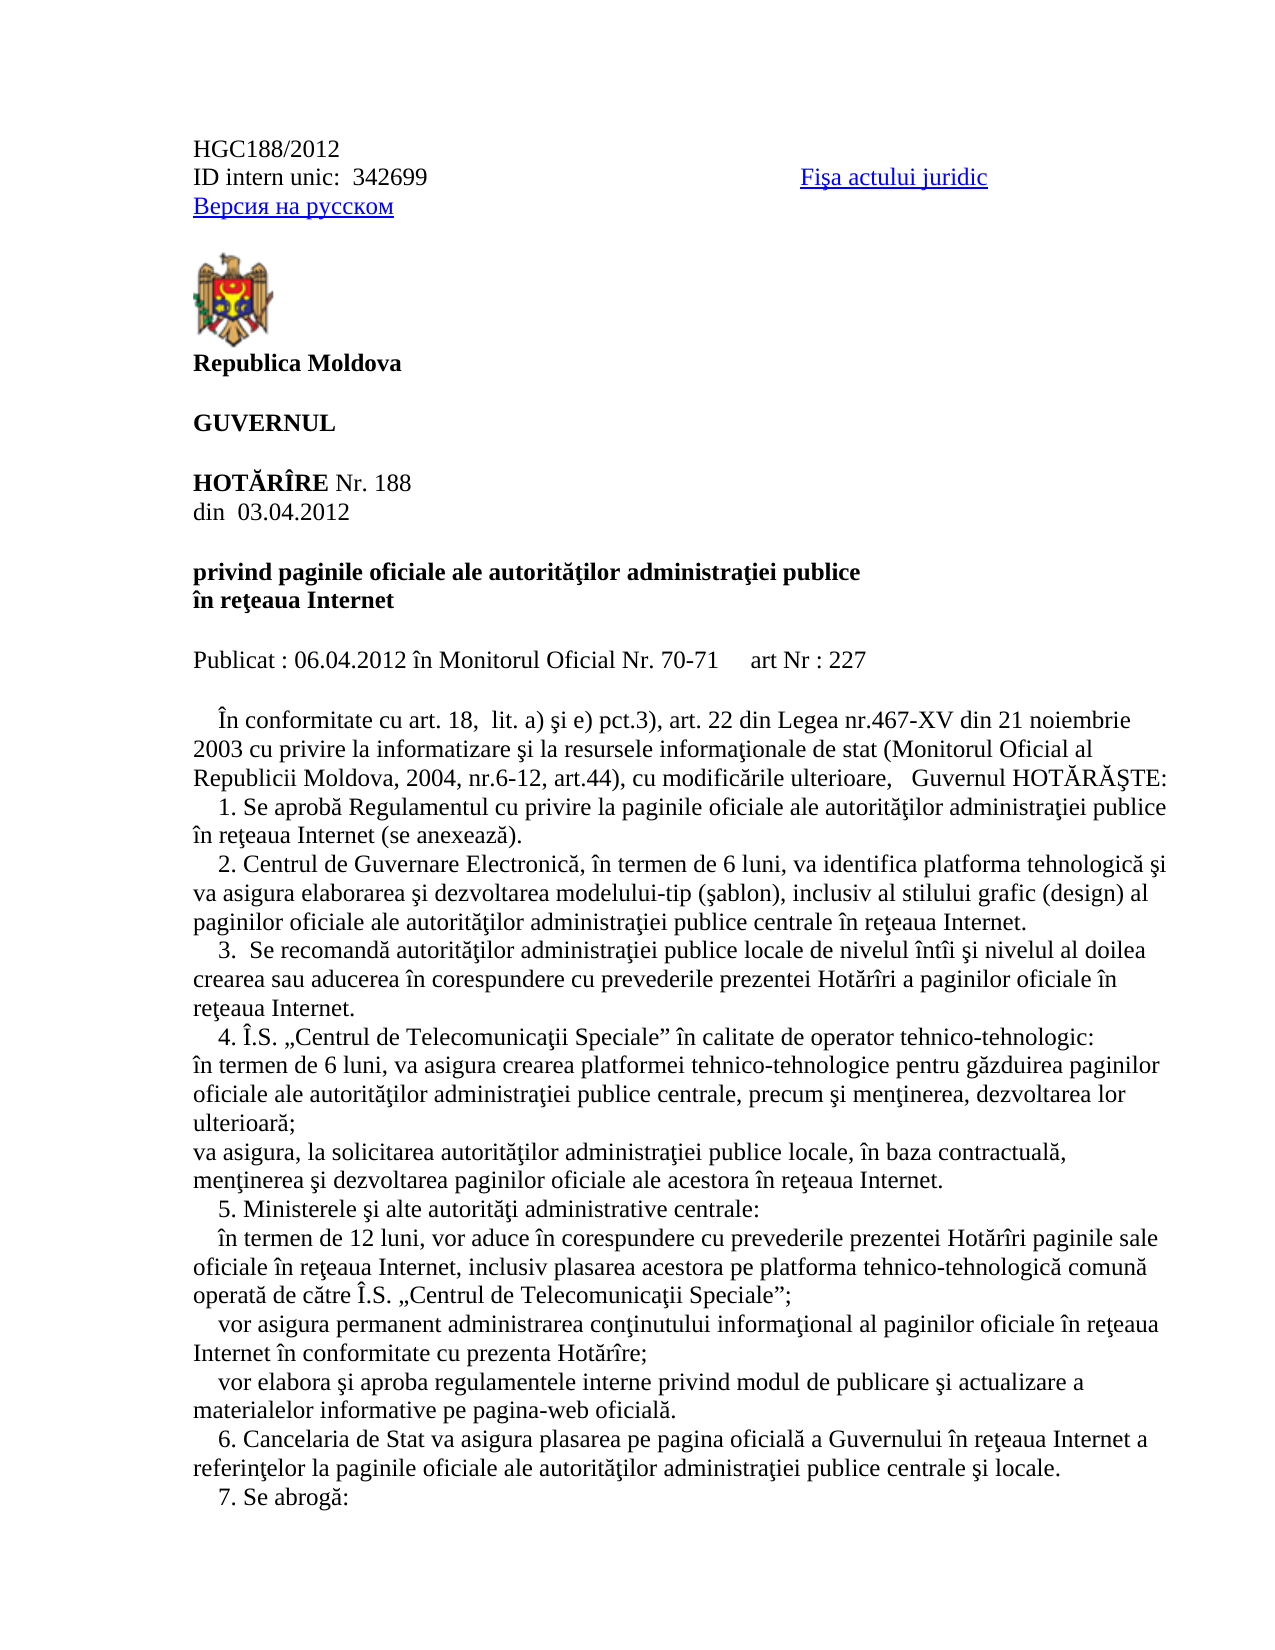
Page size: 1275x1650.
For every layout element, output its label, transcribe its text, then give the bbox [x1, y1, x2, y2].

table_cell HOTĂRÎRE Nr. 188 din 03.04.2012 [177, 453, 1186, 541]
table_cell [177, 690, 1186, 1526]
picture [192, 251, 274, 349]
table_header HGC188/2012 ID intern unic: 342699 Версия на русском [177, 118, 784, 236]
table_header Fişa actului juridic [785, 118, 1186, 236]
table_cell Republica Moldova [177, 236, 1186, 392]
table_cell GUVERNUL [177, 393, 1186, 452]
table_cell privind paginile oficiale ale autorităţilor administraţiei publice în reţeaua Internet [177, 541, 1186, 630]
table_cell Publicat : 06.04.2012 în Monitorul Oficial Nr. 70-71 art Nr : 227 [177, 630, 1186, 690]
